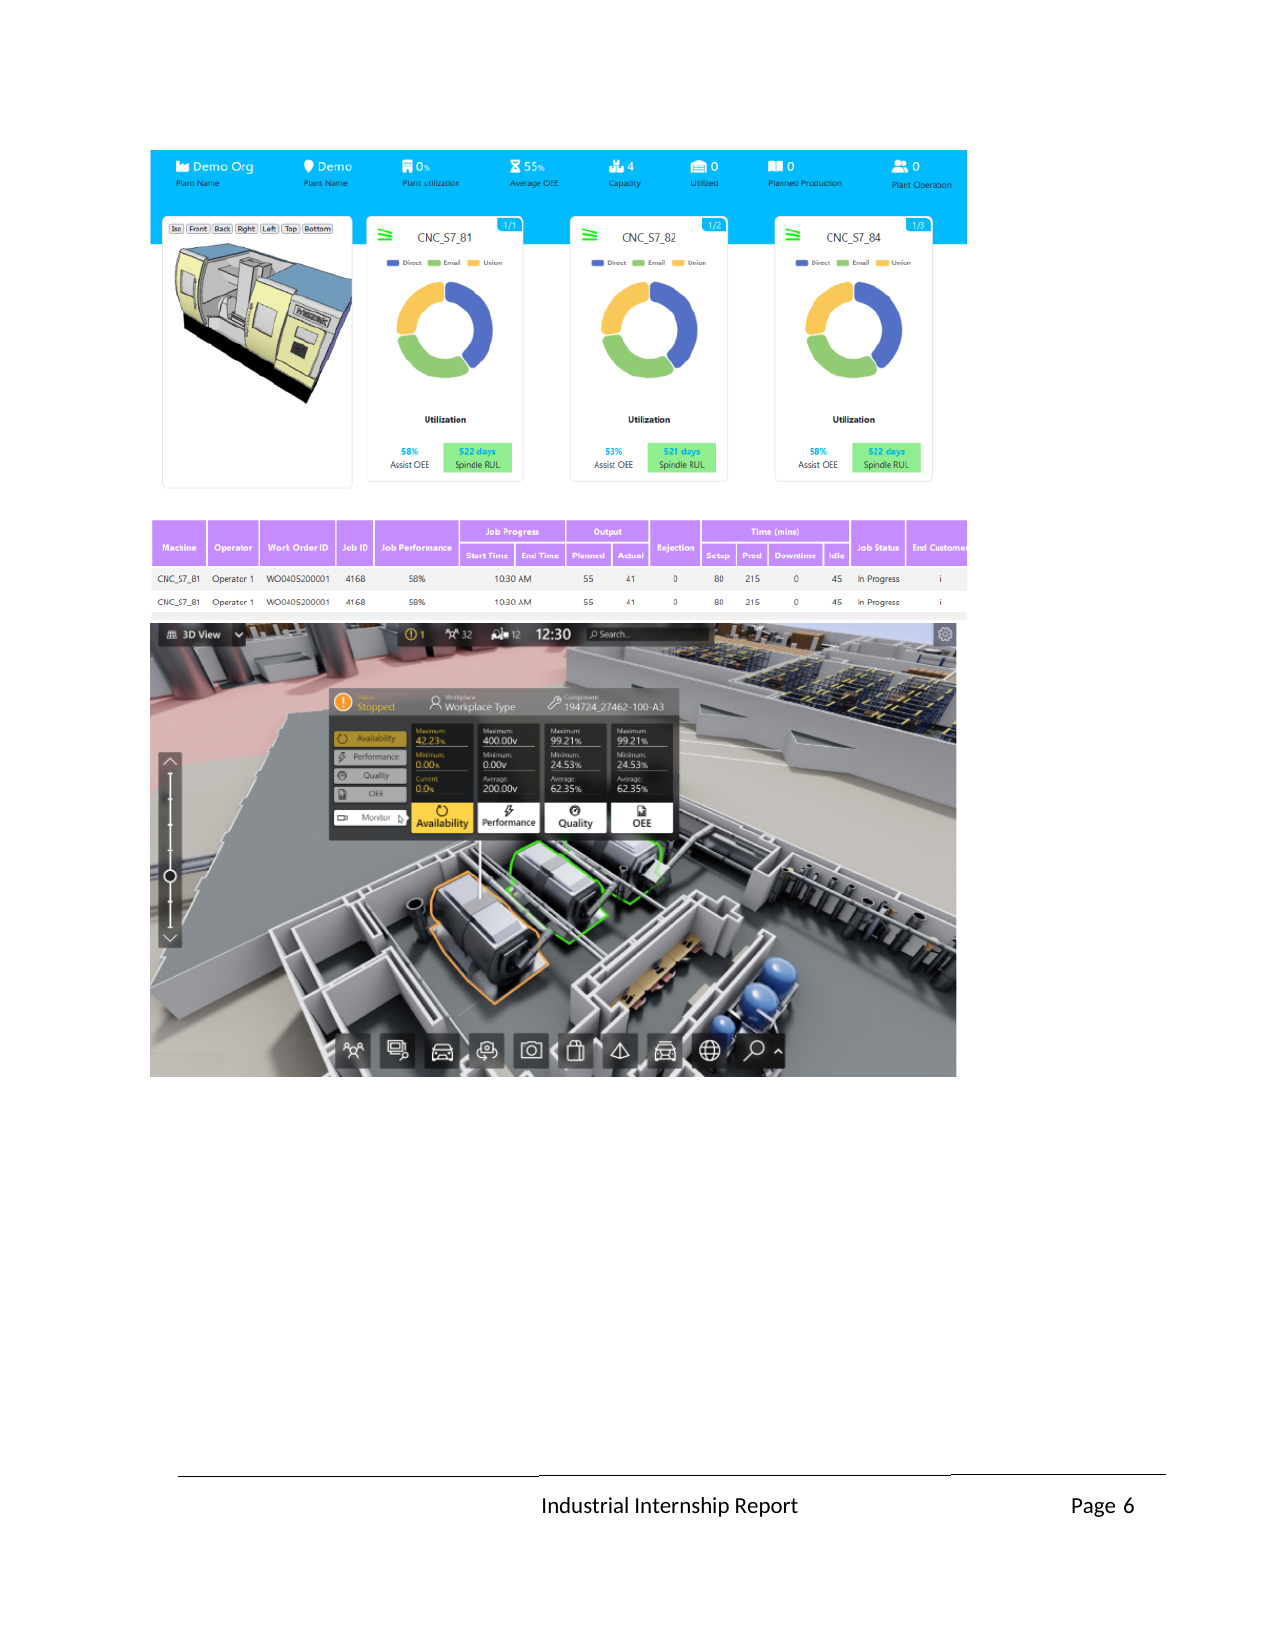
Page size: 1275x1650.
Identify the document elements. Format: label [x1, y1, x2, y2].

picture [305, 160, 313, 172]
picture [150, 623, 957, 1077]
picture [403, 160, 412, 172]
picture [769, 161, 782, 171]
picture [610, 161, 624, 172]
picture [893, 161, 908, 172]
picture [177, 161, 189, 171]
picture [150, 217, 968, 620]
picture [691, 161, 706, 172]
picture [511, 160, 520, 172]
